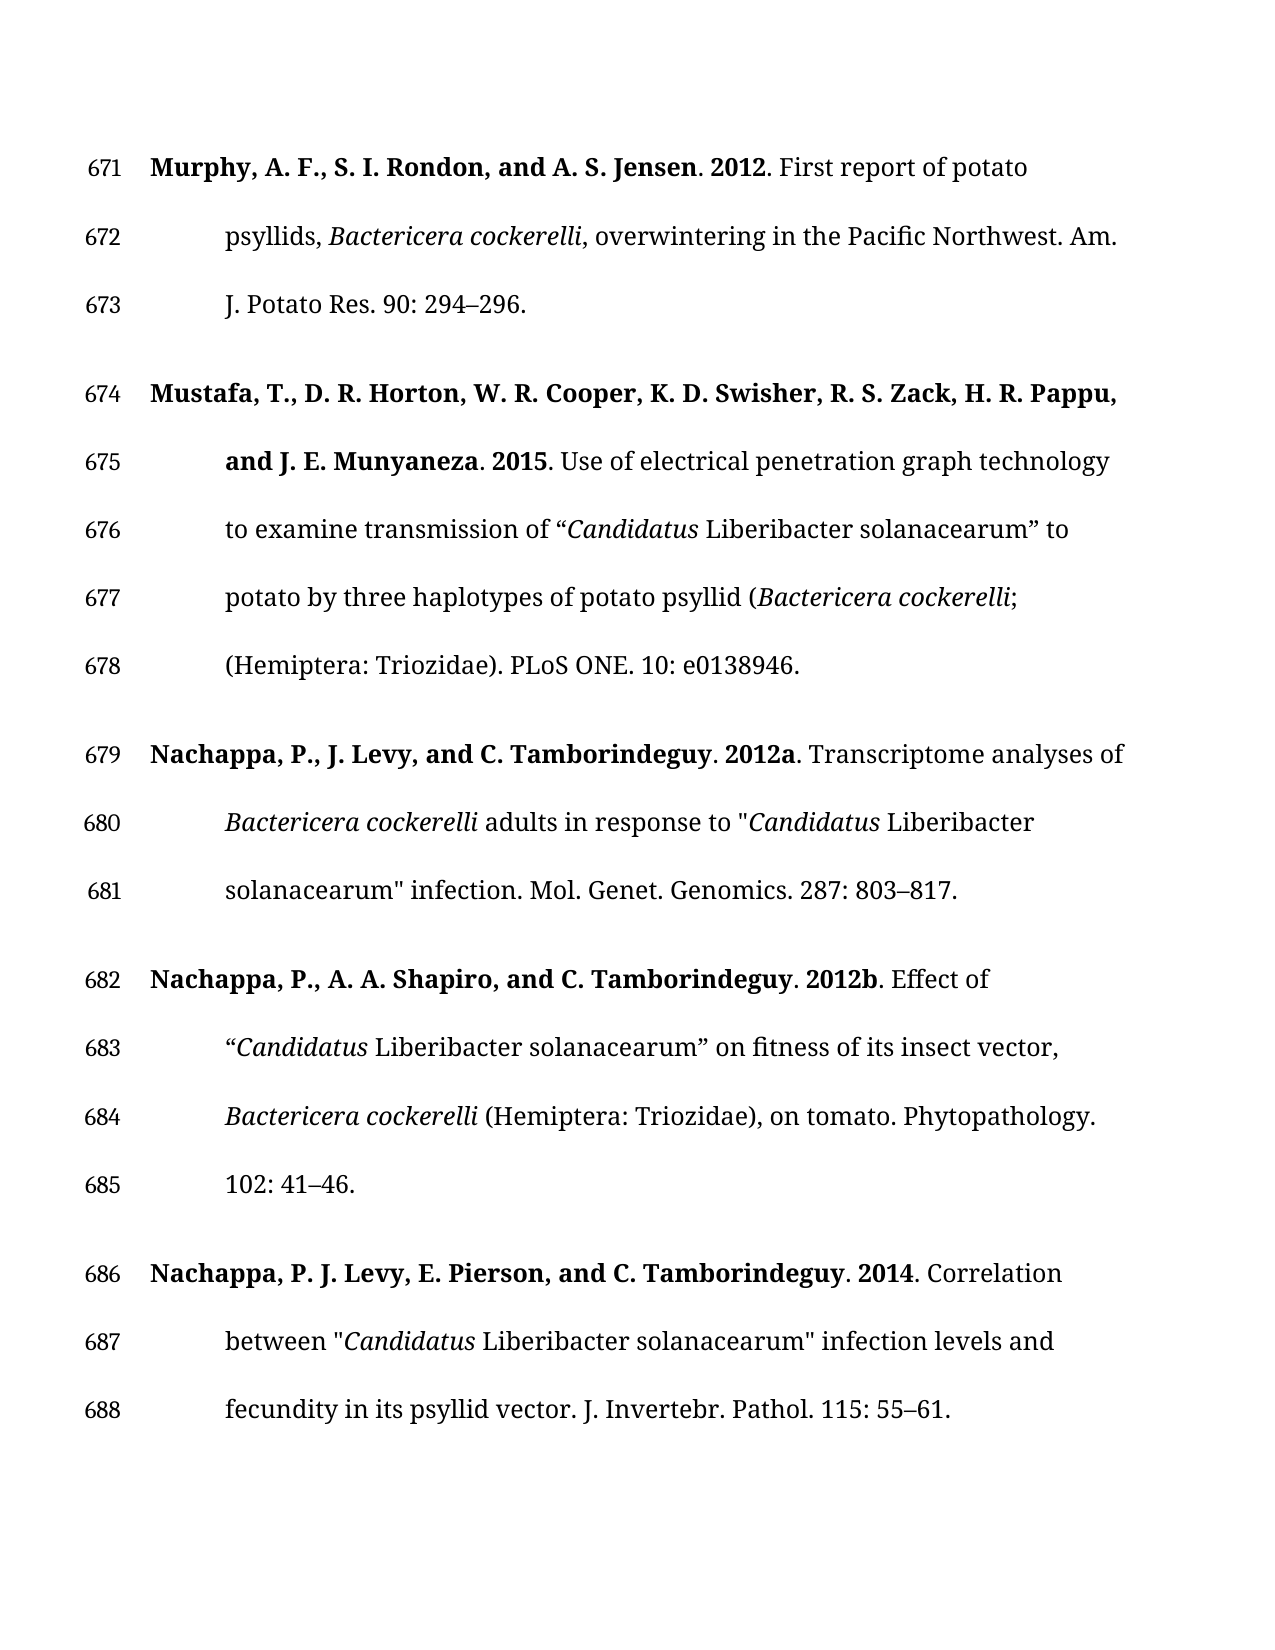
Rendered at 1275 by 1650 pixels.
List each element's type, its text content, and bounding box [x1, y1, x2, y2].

text Nachappa, P., A. A. Shapiro, and C. Tamborindeguy. 2012b. Effect of “Candidatus Liberibacter solanacearum” on fitness of its insect vector, Bactericera cockerelli (Hemiptera: Triozidae), on tomato. Phytopathology. 102: 41–46. [150, 962, 1125, 1200]
text Mustafa, T., D. R. Horton, W. R. Cooper, K. D. Swisher, R. S. Zack, H. R. Pappu, and J. E. Munyaneza. 2015. Use of electrical penetration graph technology to examine transmission of “Candidatus Liberibacter solanacearum” to potato by three haplotypes of potato psyllid (Bactericera cockerelli; (Hemiptera: Triozidae). PLoS ONE. 10: e0138946. [150, 375, 1125, 682]
text Nachappa, P., J. Levy, and C. Tamborindeguy. 2012a. Transcriptome analyses of Bactericera cockerelli adults in response to "Candidatus Liberibacter solanacearum" infection. Mol. Genet. Genomics. 287: 803–817. [150, 737, 1125, 907]
text Murphy, A. F., S. I. Rondon, and A. S. Jensen. 2012. First report of potato psyllids, Bactericera cockerelli, overwintering in the Pacific Northwest. Am. J. Potato Res. 90: 294–296. [150, 150, 1125, 320]
text Nachappa, P. J. Levy, E. Pierson, and C. Tamborindeguy. 2014. Correlation between "Candidatus Liberibacter solanacearum" infection levels and fecundity in its psyllid vector. J. Invertebr. Pathol. 115: 55–61. [150, 1255, 1125, 1426]
